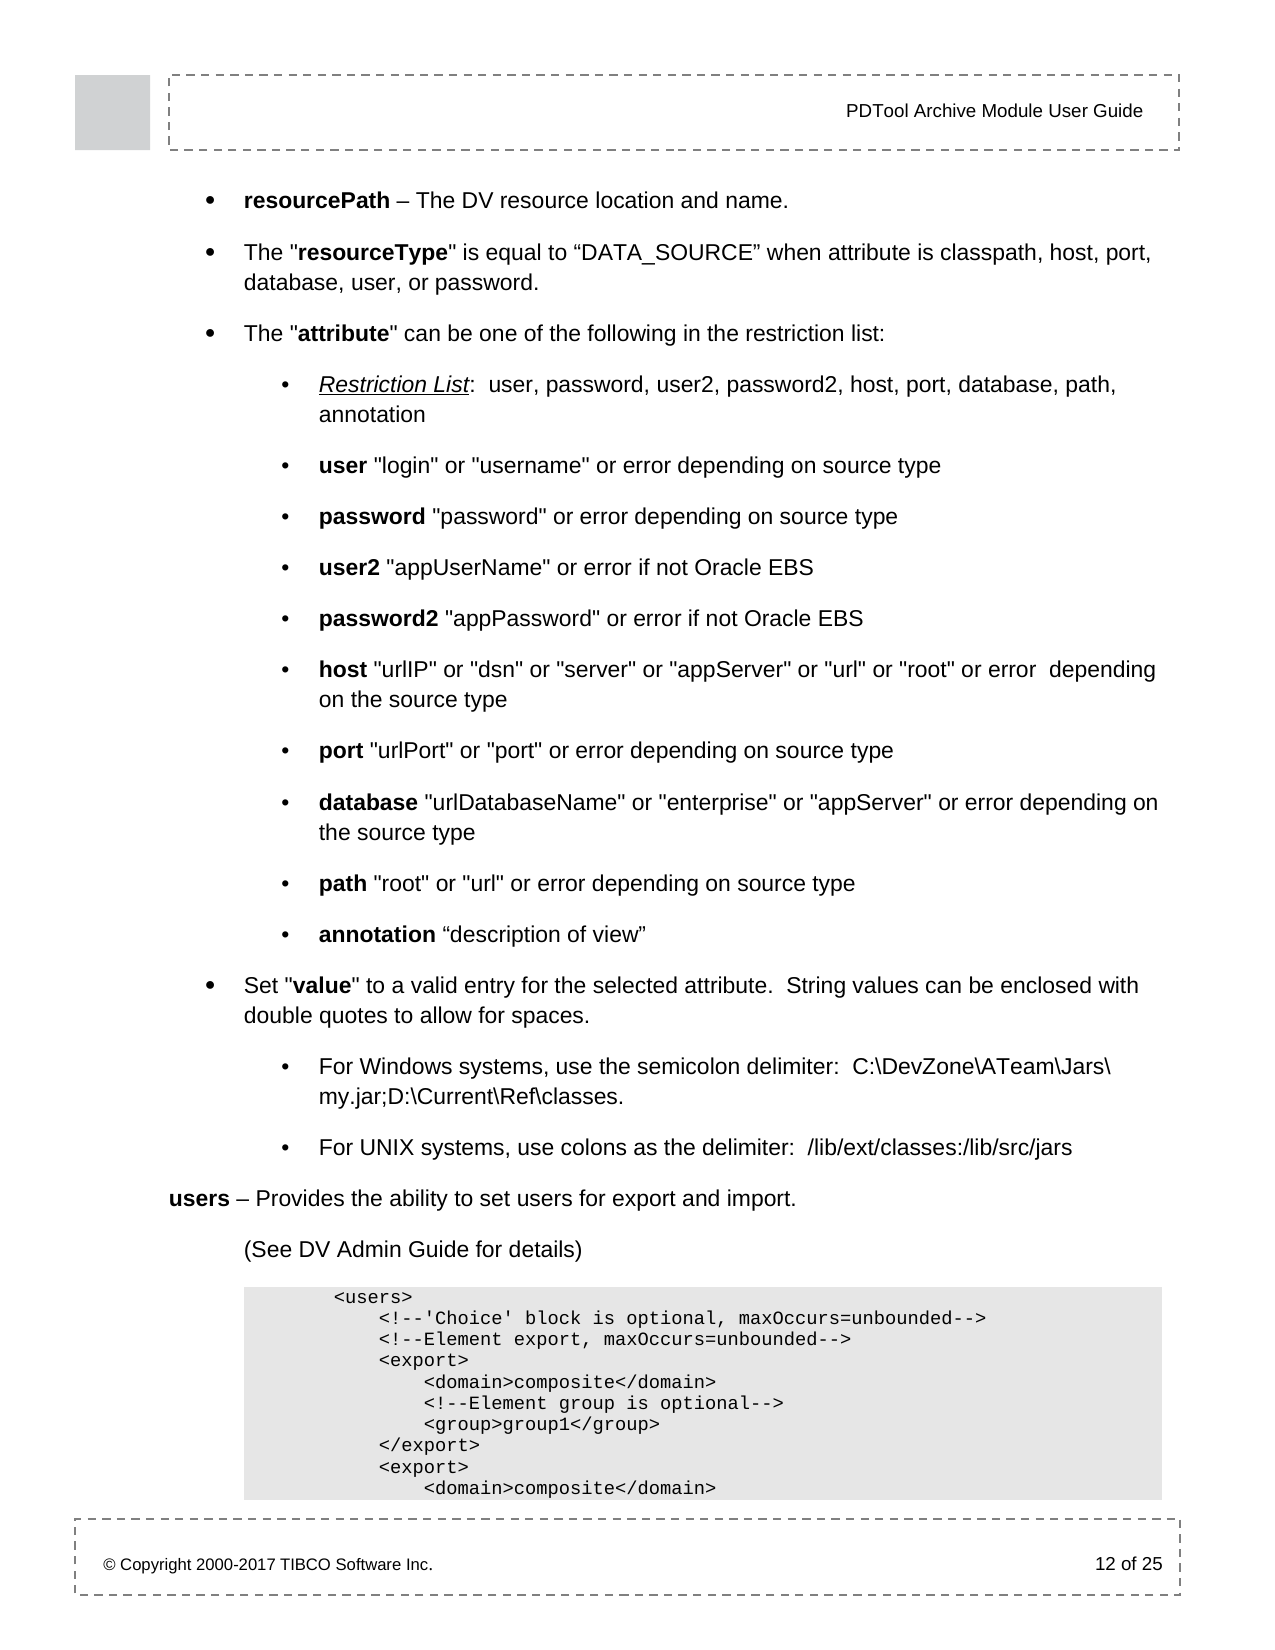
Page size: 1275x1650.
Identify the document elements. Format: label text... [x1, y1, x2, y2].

text <export> [244, 1457, 1162, 1479]
text <domain>composite</domain> [244, 1372, 1162, 1394]
list user2 "appUserName" or error if not Oracle EBS [281, 554, 1161, 581]
text users – Provides the ability to set users for export and import. [169, 1185, 1161, 1212]
list port "urlPort" or "port" or error depending on source type [281, 737, 1161, 764]
list password2 "appPassword" or error if not Oracle EBS [281, 605, 1161, 632]
list annotation “description of view” [281, 921, 1161, 947]
list user "login" or "username" or error depending on source type [281, 452, 1161, 478]
list path "root" or "url" or error depending on source type [281, 870, 1161, 896]
text <users> [244, 1287, 1162, 1309]
list For Windows systems, use the semicolon delimiter: C:\DevZone\ATeam\Jars\my.jar;D:\Current\Ref\classes. [281, 1053, 1161, 1110]
text <group>group1</group> [244, 1415, 1162, 1436]
text </export> [244, 1436, 1162, 1457]
text <!--Element group is optional--> [244, 1394, 1162, 1415]
list Set "value" to a valid entry for the selected attribute. String values can be enclosed with double quotes to allow for spaces. [206, 972, 1161, 1028]
text <domain>composite</domain> [244, 1479, 1162, 1500]
list Restriction List: user, password, user2, password2, host, port, database, path, annotation [281, 371, 1161, 427]
text <!--'Choice' block is optional, maxOccurs=unbounded--> [244, 1309, 1162, 1330]
list For UNIX systems, use colons as the delimiter: /lib/ext/classes:/lib/src/jars [281, 1134, 1161, 1161]
list resourcePath – The DV resource location and name. [206, 187, 1161, 214]
text <export> [244, 1351, 1162, 1372]
text <!--Element export, maxOccurs=unbounded--> [244, 1330, 1162, 1351]
text (See DV Admin Guide for details) [244, 1236, 1161, 1263]
list The "resourceType" is equal to “DATA_SOURCE” when attribute is classpath, host, port, database, user, or password. [206, 238, 1161, 295]
list The "attribute" can be one of the following in the restriction list: [206, 320, 1161, 346]
list password "password" or error depending on source type [281, 503, 1161, 529]
list database "urlDatabaseName" or "enterprise" or "appServer" or error depending on the source type [281, 788, 1161, 845]
list host "urlIP" or "dsn" or "server" or "appServer" or "url" or "root" or error depending on the source type [281, 656, 1161, 713]
